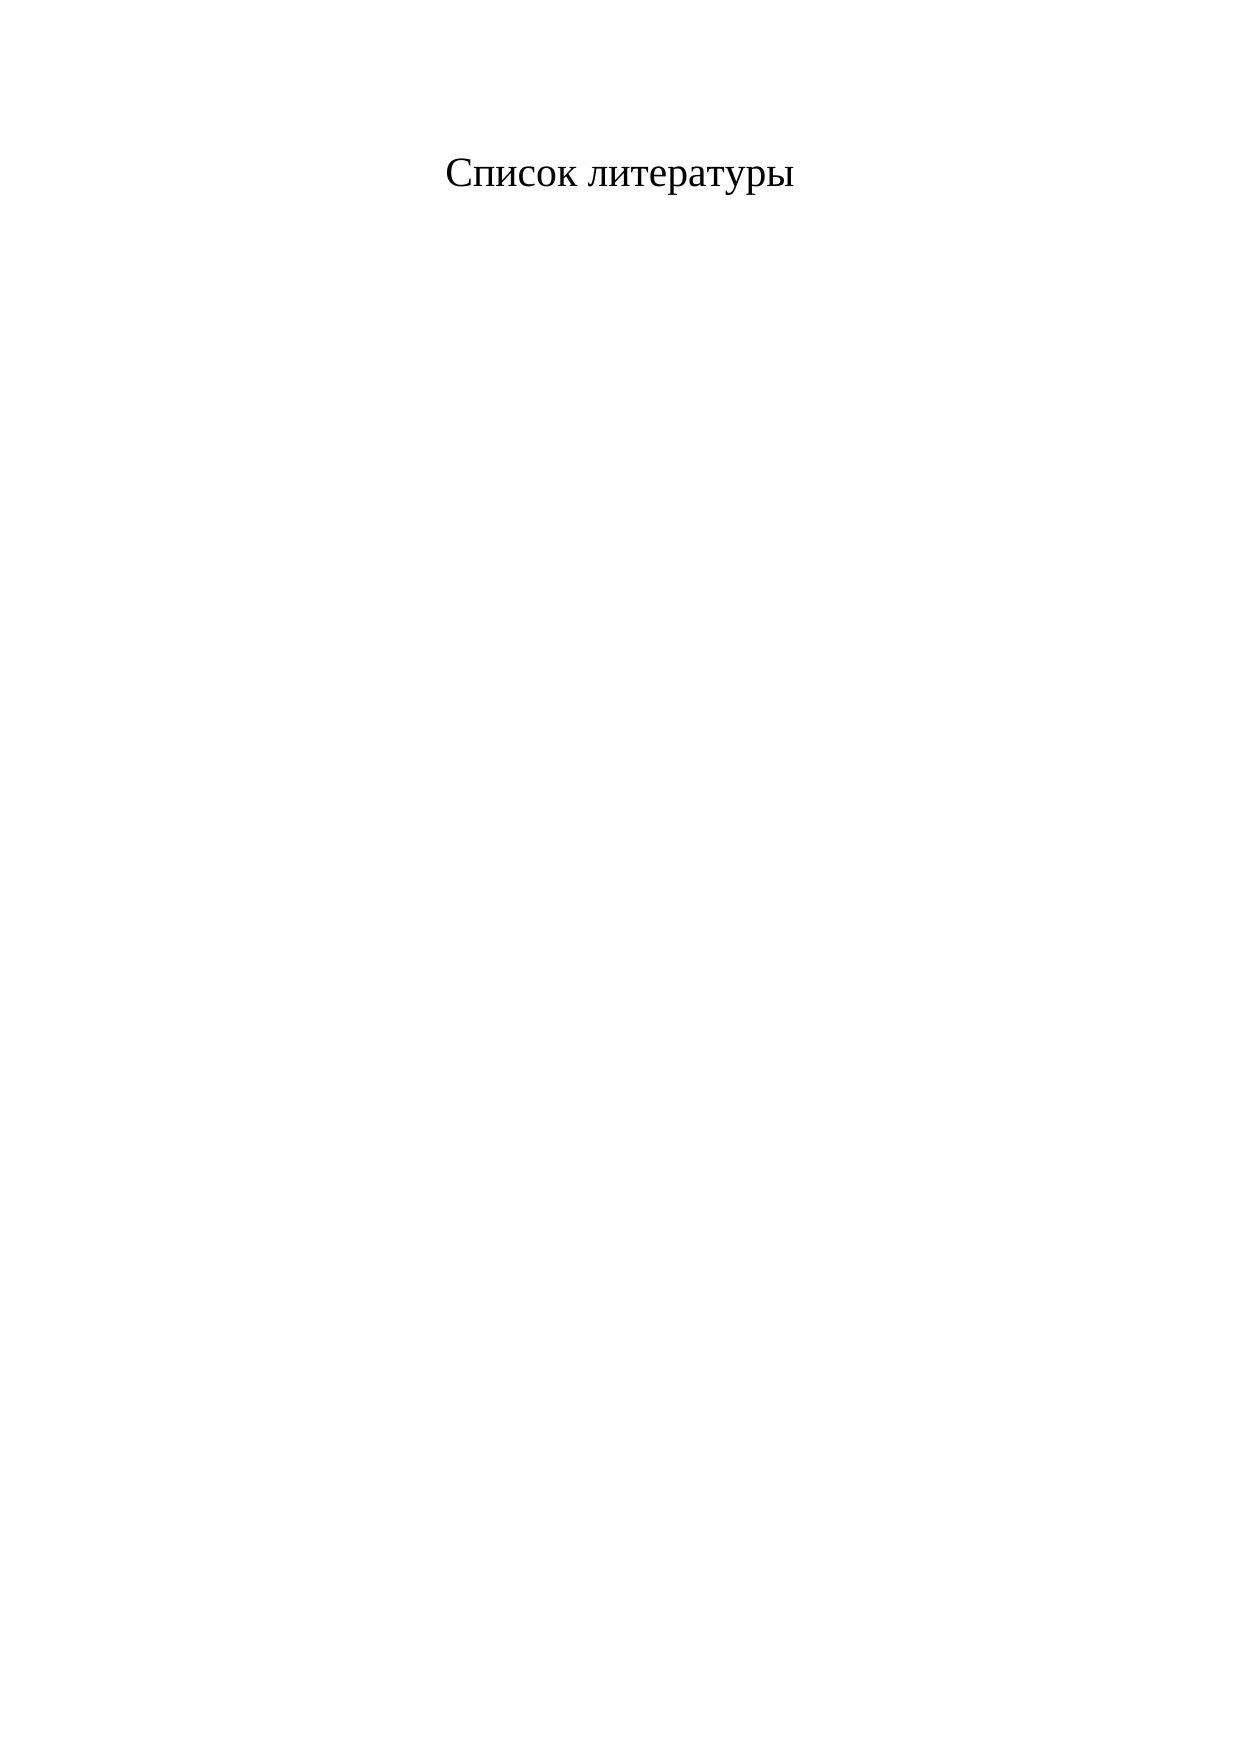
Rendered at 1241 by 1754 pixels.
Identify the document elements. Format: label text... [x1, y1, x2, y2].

text Список литературы [148, 147, 1092, 195]
